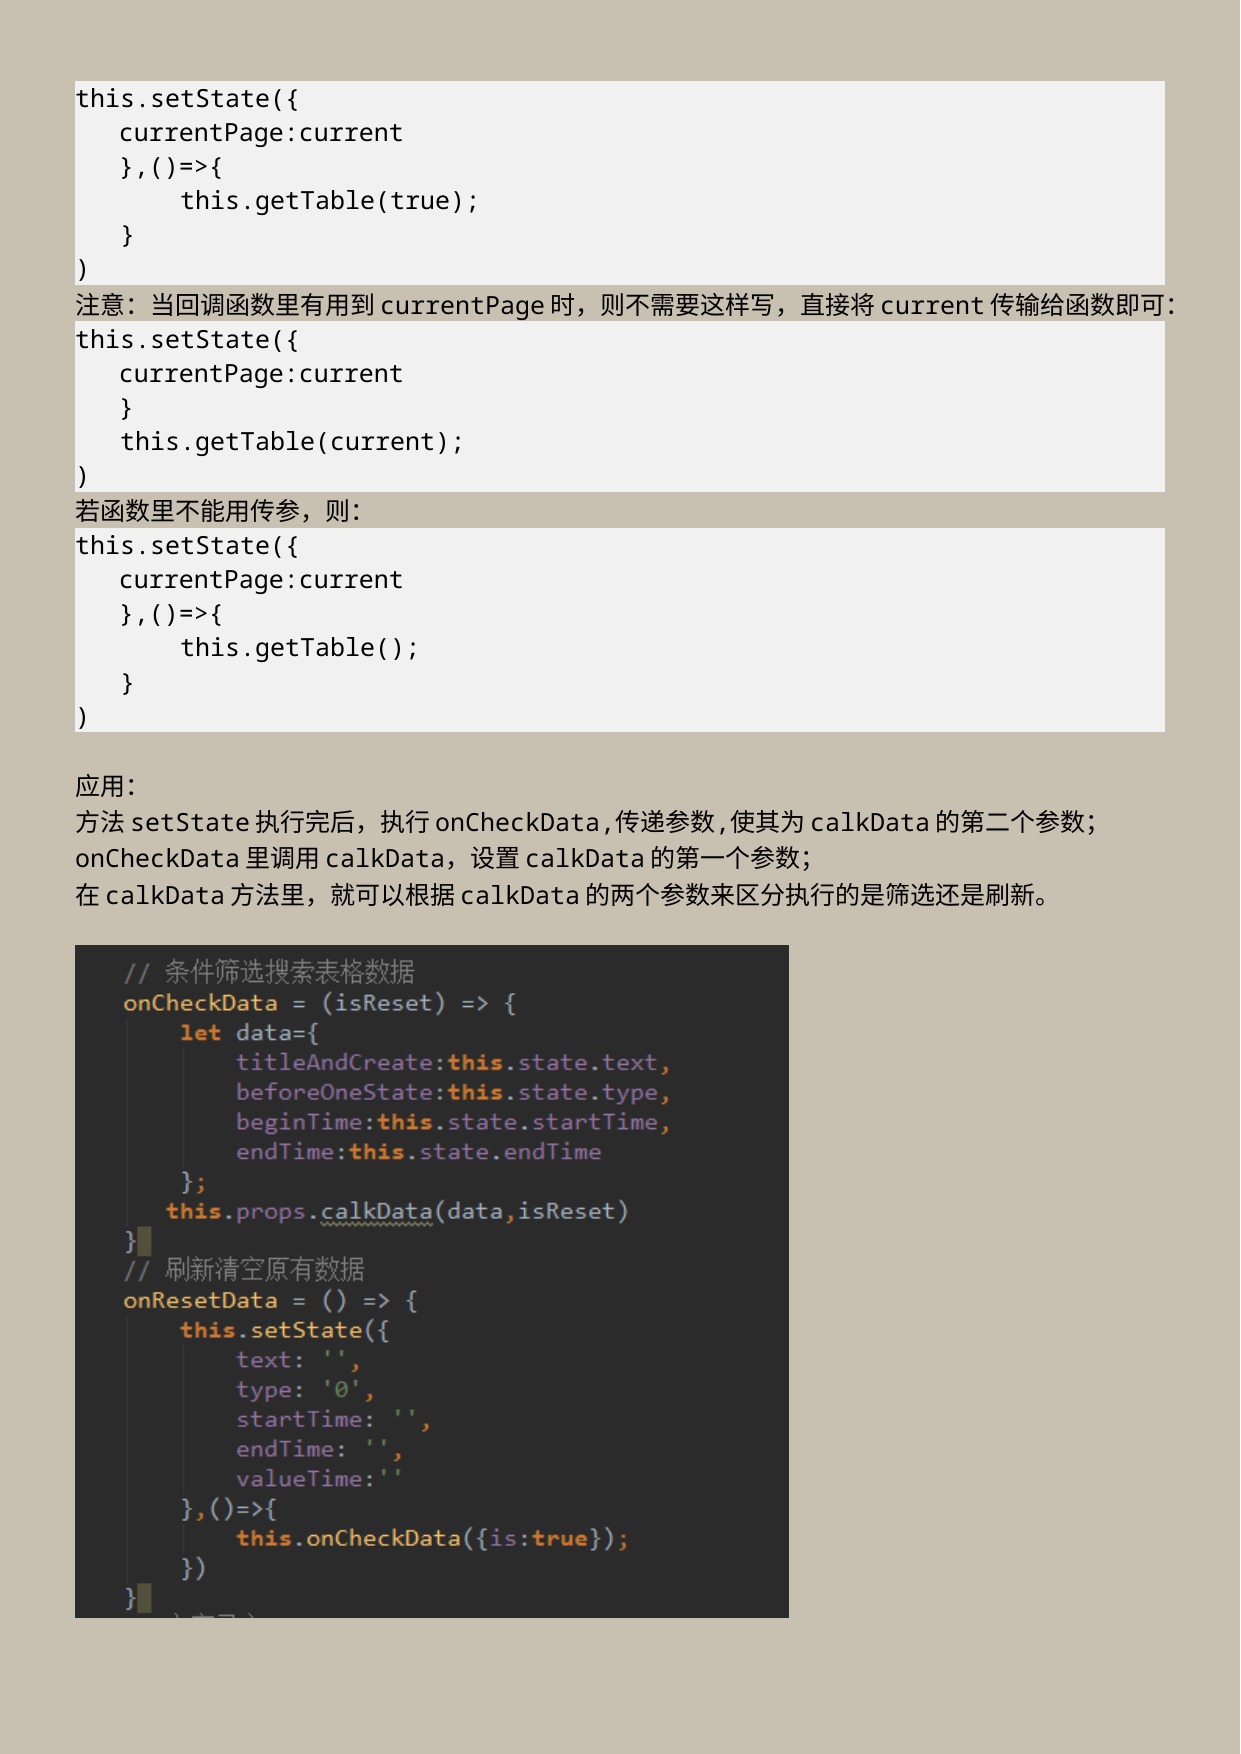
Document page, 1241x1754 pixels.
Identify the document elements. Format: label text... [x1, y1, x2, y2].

text },()=>{ [75, 596, 1165, 630]
text this.getTable(current); [75, 423, 1165, 458]
text this.getTable(); [75, 630, 1165, 664]
text ) [75, 698, 1165, 732]
text onCheckData里调用calkData，设置calkData的第一个参数； [75, 839, 1165, 875]
text this.setState({ [75, 528, 1165, 562]
text 注意：当回调函数里有用到currentPage时，则不需要这样写，直接将current传输给函数即可： [75, 285, 1165, 321]
text 在calkData方法里，就可以根据calkData的两个参数来区分执行的是筛选还是刷新。 [75, 875, 1165, 911]
text 应用： [75, 766, 1165, 803]
text 方法setState执行完后，执行onCheckData,传递参数,使其为calkData的第二个参数； [75, 803, 1165, 839]
text this.setState({ [75, 321, 1165, 355]
picture [75, 945, 789, 1618]
text this.setState({ [75, 81, 1165, 115]
text 若函数里不能用传参，则： [75, 492, 1165, 528]
text } [75, 389, 1165, 423]
text ) [75, 251, 1165, 285]
text currentPage:current [75, 562, 1165, 596]
text currentPage:current [75, 115, 1165, 149]
text this.getTable(true); [75, 183, 1165, 217]
text ) [75, 458, 1165, 492]
text currentPage:current [75, 355, 1165, 389]
text } [75, 217, 1165, 251]
text },()=>{ [75, 149, 1165, 183]
text } [75, 664, 1165, 698]
